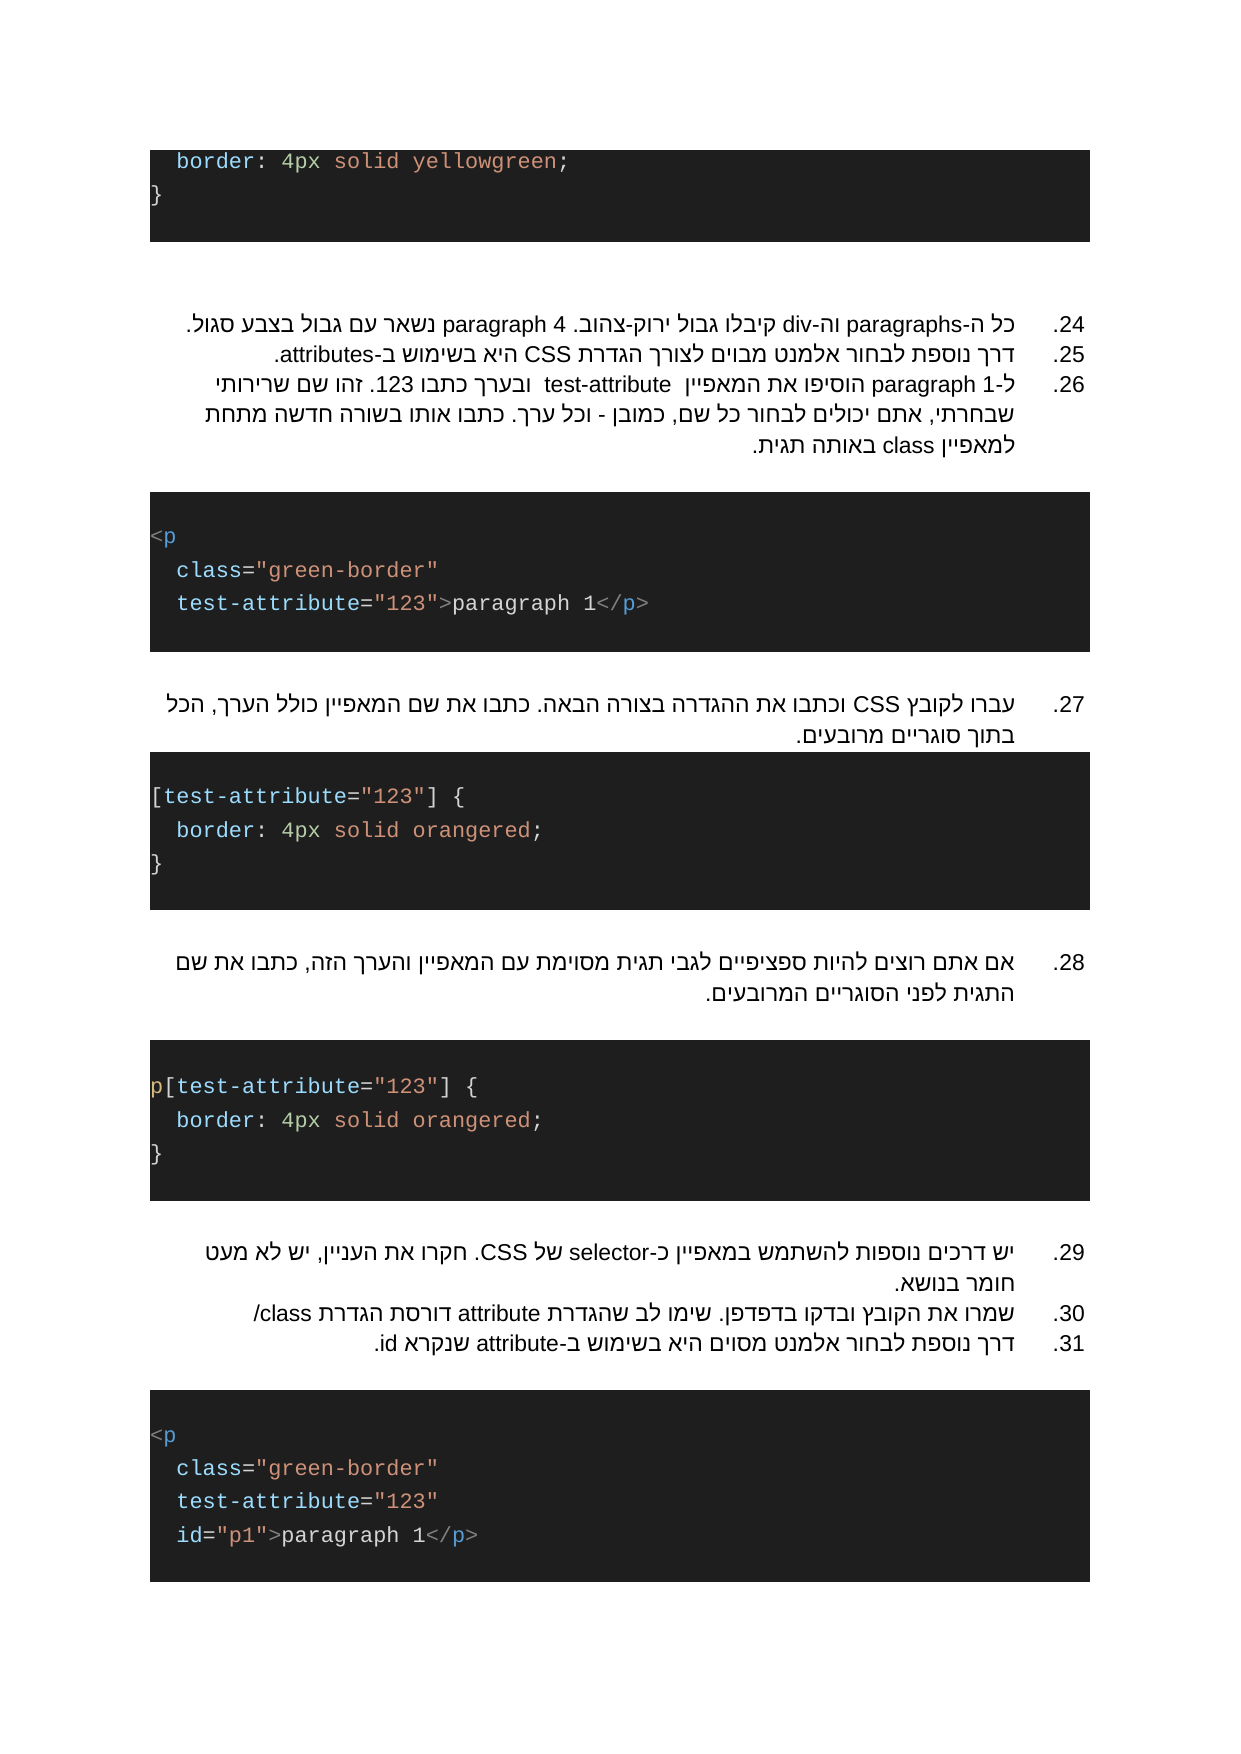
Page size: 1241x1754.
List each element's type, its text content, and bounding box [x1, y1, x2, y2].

list יש דרכים נוספות להשתמש במאפיין כ-selector של CSS. חקרו את העניין, יש לא מעט חומר בנושא. [150, 1239, 1053, 1296]
list אם אתם רוצים להיות ספציפיים לגבי תגית מסוימת עם המאפיין והערך הזה, כתבו את שם התגית לפני הסוגריים המרובעים. [150, 949, 1053, 1036]
text class="green-border" [150, 559, 1090, 584]
text } [150, 852, 1090, 877]
text border: 4px solid orangered; [150, 1109, 1090, 1134]
text p[test-attribute="123"] { [150, 1075, 1090, 1100]
text id="p1">paragraph 1</p> [150, 1524, 1090, 1549]
text border: 4px solid yellowgreen; [150, 150, 1090, 175]
list דרך נוספת לבחור אלמנט מסוים היא בשימוש ב-attribute שנקרא id. [150, 1330, 1053, 1387]
text <p [150, 525, 1090, 550]
list דרך נוספת לבחור אלמנט מבוים לצורך הגדרת CSS היא בשימוש ב-attributes. [150, 341, 1053, 367]
text } [150, 1142, 1090, 1167]
text border: 4px solid orangered; [150, 819, 1090, 843]
list עברו לקובץ CSS וכתבו את ההגדרה בצורה הבאה. כתבו את שם המאפיין כולל הערך, הכל בתוך סוגריים מרובעים. [150, 691, 1053, 748]
text <p [150, 1424, 1090, 1449]
text } [150, 183, 1090, 208]
text [test-attribute="123"] { [150, 785, 1090, 810]
text class="green-border" [150, 1457, 1090, 1482]
list ל-paragraph 1 הוסיפו את המאפיין test-attribute ובערך כתבו 123. זהו שם שרירותי שבחרתי, אתם יכולים לבחור כל שם, כמובן - וכל ערך. כתבו אותו בשורה חדשה מתחת למאפיין class באותה תגית. [150, 371, 1053, 488]
list כל ה-paragraphs וה-div קיבלו גבול ירוק-צהוב. paragraph 4 נשאר עם גבול בצבע סגול. [150, 311, 1053, 337]
text test-attribute="123">paragraph 1</p> [150, 592, 1090, 617]
text test-attribute="123" [150, 1491, 1090, 1516]
list שמרו את הקובץ ובדקו בדפדפן. שימו לב שהגדרת attribute דורסת הגדרת class/ [150, 1300, 1053, 1326]
